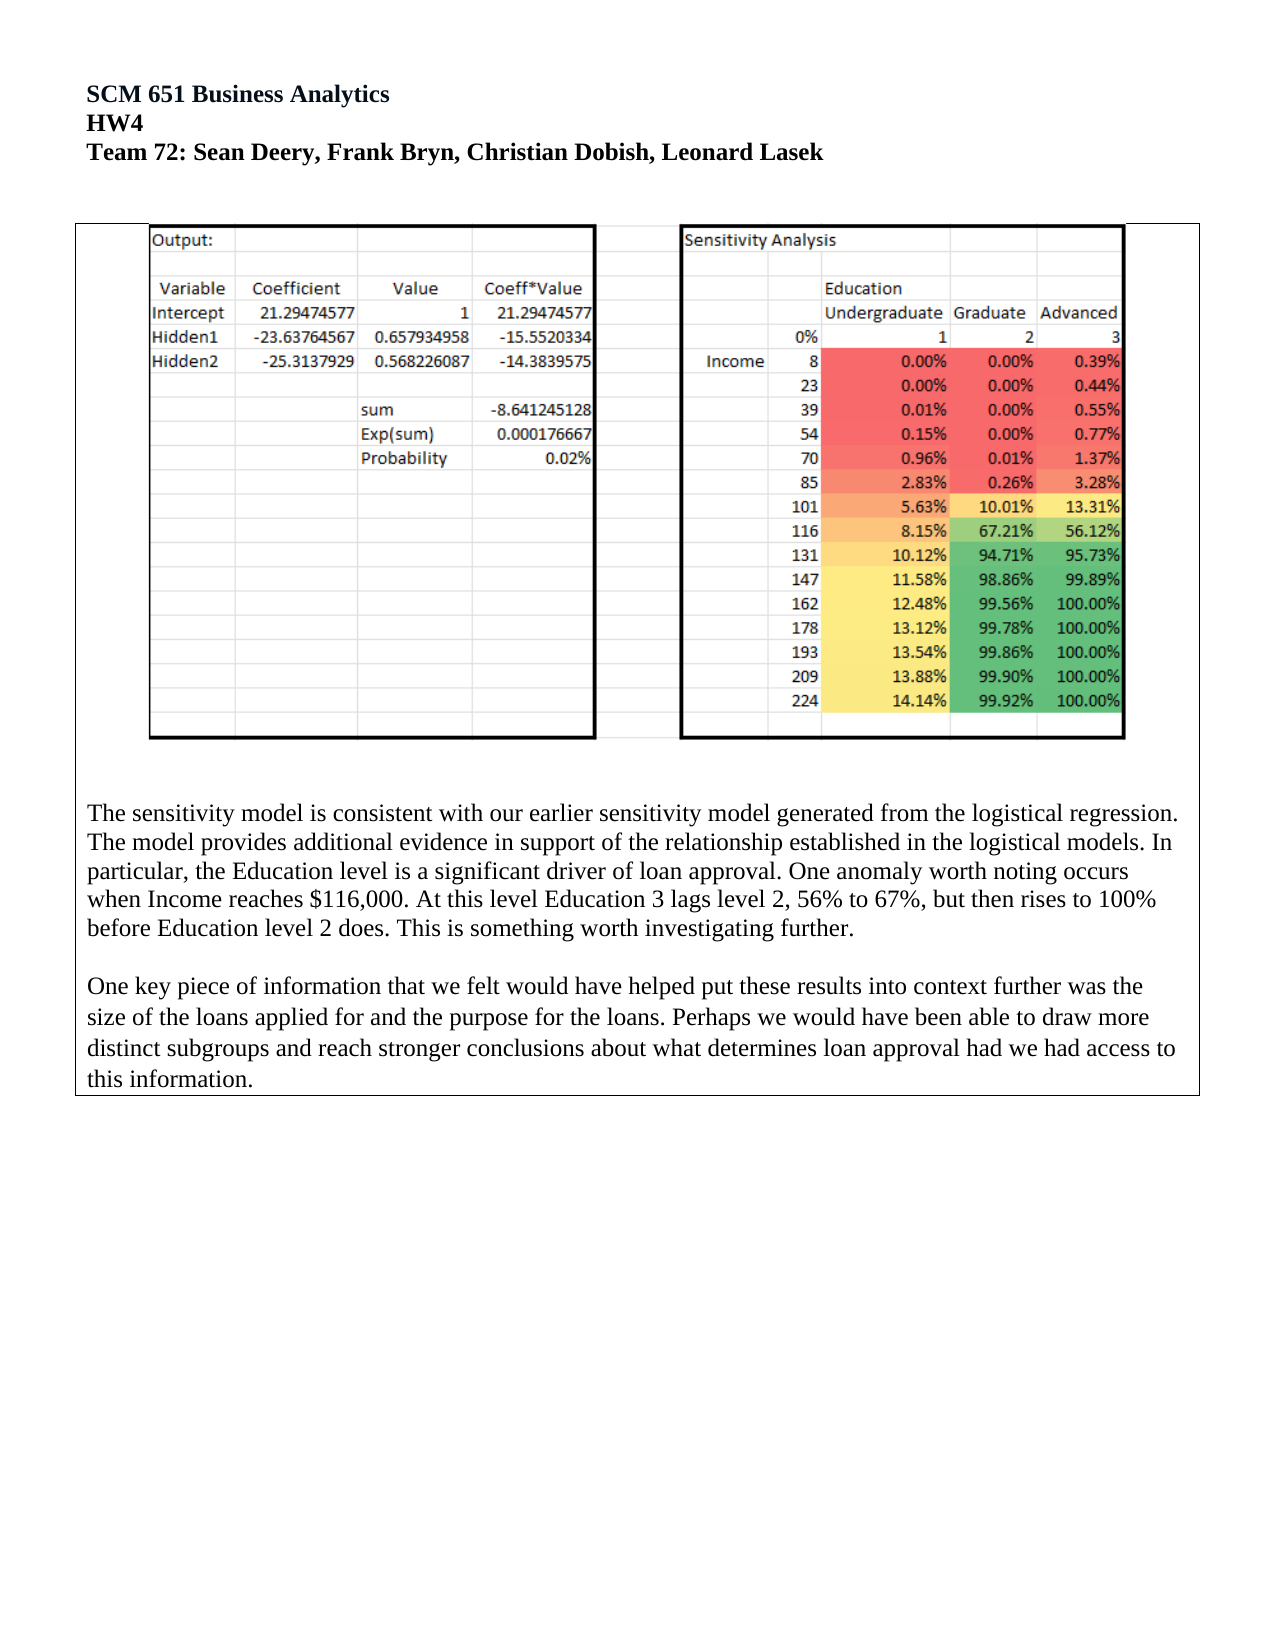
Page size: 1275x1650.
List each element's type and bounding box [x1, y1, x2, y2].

table_cell [76, 224, 1199, 1095]
picture [148, 223, 1127, 741]
